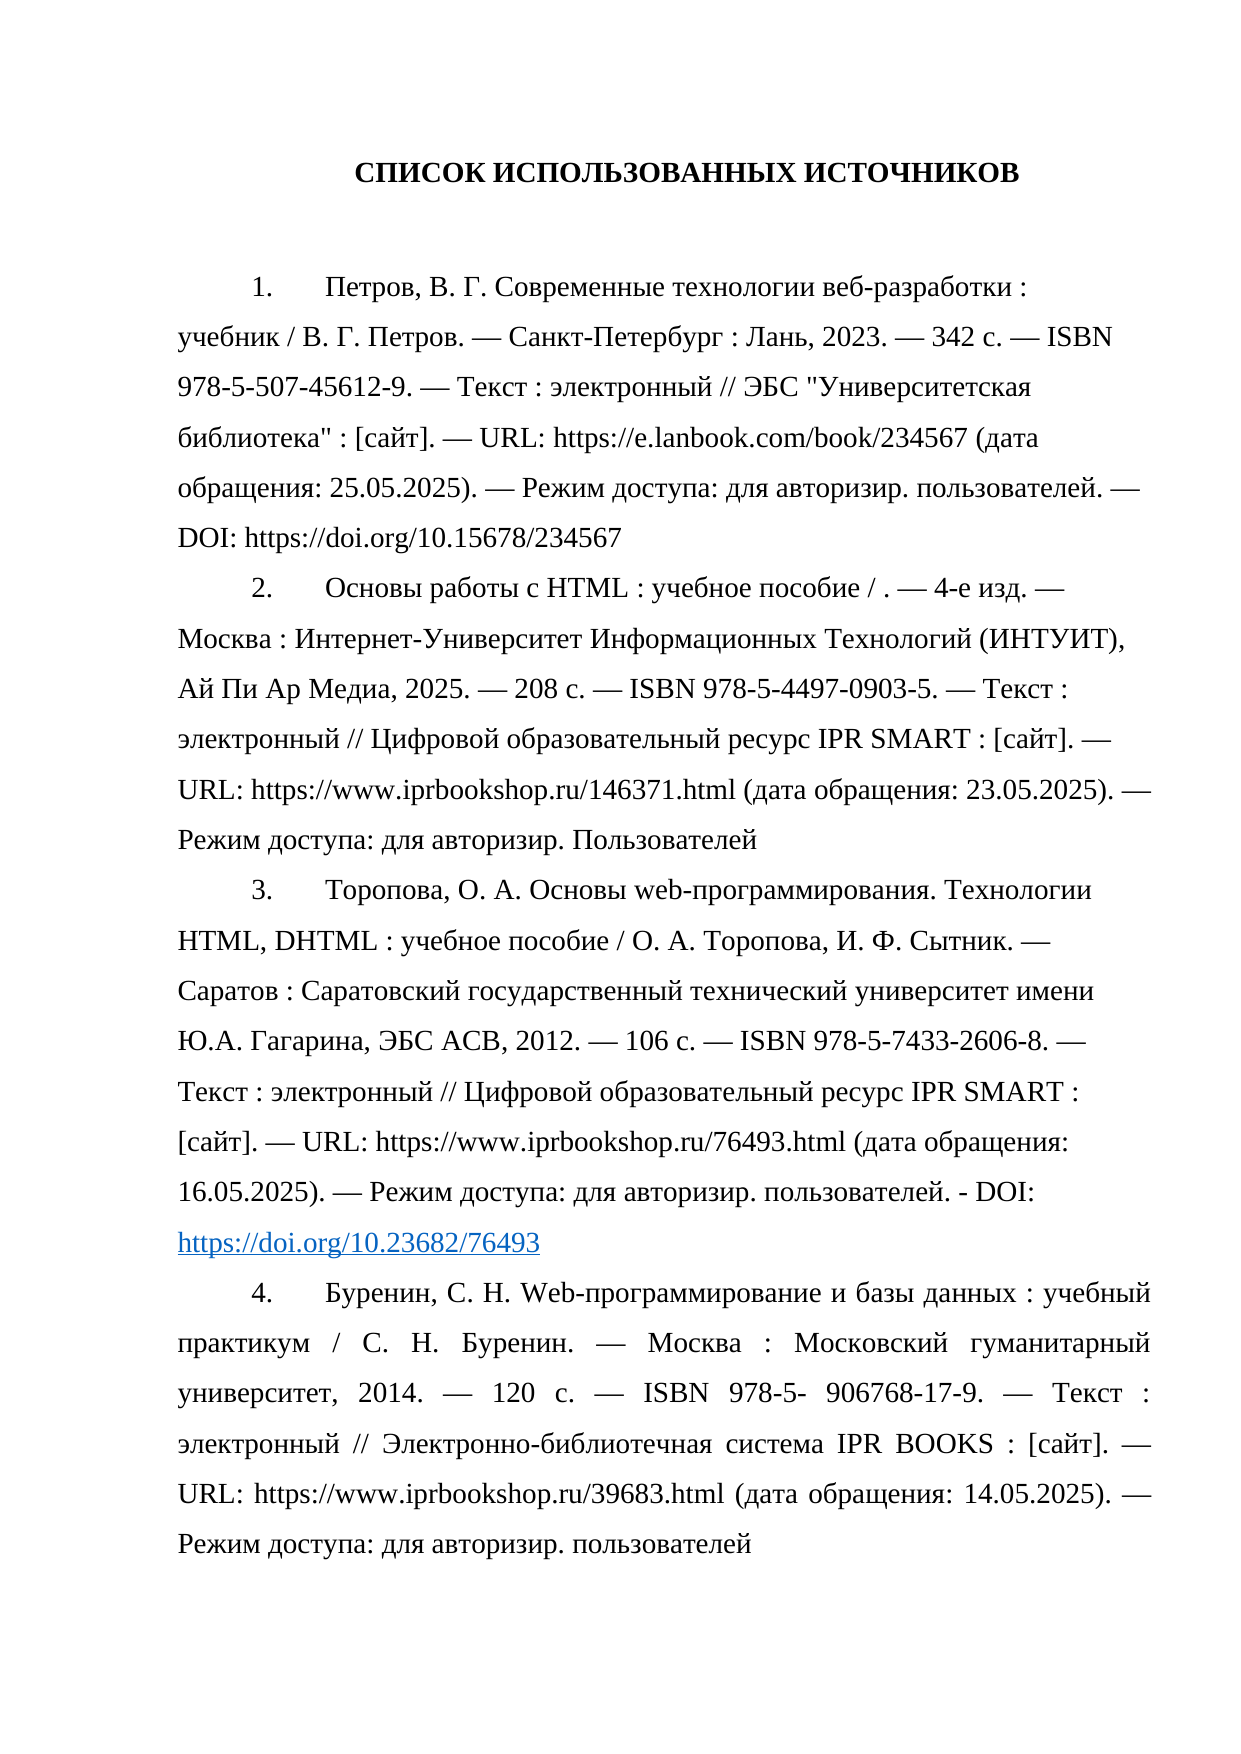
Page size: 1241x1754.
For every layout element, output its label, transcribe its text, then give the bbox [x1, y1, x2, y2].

list Буренин, С. Н. Web-программирование и базы данных : учебный практикум / С. Н. Буренин. — Москва : Московский гуманитарный университет, 2014. — 120 c. — ISBN 978-5- 906768-17-9. — Текст : электронный // Электронно-библиотечная система IPR BOOKS : [сайт]. — URL: https://www.iprbookshop.ru/39683.html (дата обращения: 14.05.2025). — Режим доступа: для авторизир. пользователей [177, 1275, 1152, 1560]
subtitle СПИСОК ИСПОЛЬЗОВАННЫХ ИСТОЧНИКОВ [222, 156, 1152, 189]
list Основы работы с HTML : учебное пособие / . — 4-е изд. — Москва : Интернет-Университет Информационных Технологий (ИНТУИТ), Ай Пи Ар Медиа, 2025. — 208 c. — ISBN 978-5-4497-0903-5. — Текст : электронный // Цифровой образовательный ресурс IPR SMART : [сайт]. — URL: https://www.iprbookshop.ru/146371.html (дата обращения: 23.05.2025). — Режим доступа: для авторизир. Пользователей [177, 571, 1152, 856]
list Торопова, О. А. Основы web-программирования. Технологии HTML, DHTML : учебное пособие / О. А. Торопова, И. Ф. Сытник. — Саратов : Саратовский государственный технический университет имени Ю.А. Гагарина, ЭБС АСВ, 2012. — 106 c. — ISBN 978-5-7433-2606-8. — Текст : электронный // Цифровой образовательный ресурс IPR SMART : [сайт]. — URL: https://www.iprbookshop.ru/76493.html (дата обращения: 16.05.2025). — Режим доступа: для авторизир. пользователей. - DOI: https://doi.org/10.23682/76493 [177, 872, 1152, 1258]
list Петров, В. Г. Современные технологии веб-разработки : учебник / В. Г. Петров. — Санкт-Петербург : Лань, 2023. — 342 c. — ISBN 978-5-507-45612-9. — Текст : электронный // ЭБС "Университетская библиотека" : [сайт]. — URL: https://e.lanbook.com/book/234567 (дата обращения: 25.05.2025). — Режим доступа: для авторизир. пользователей. — DOI: https://doi.org/10.15678/234567 [177, 269, 1152, 554]
